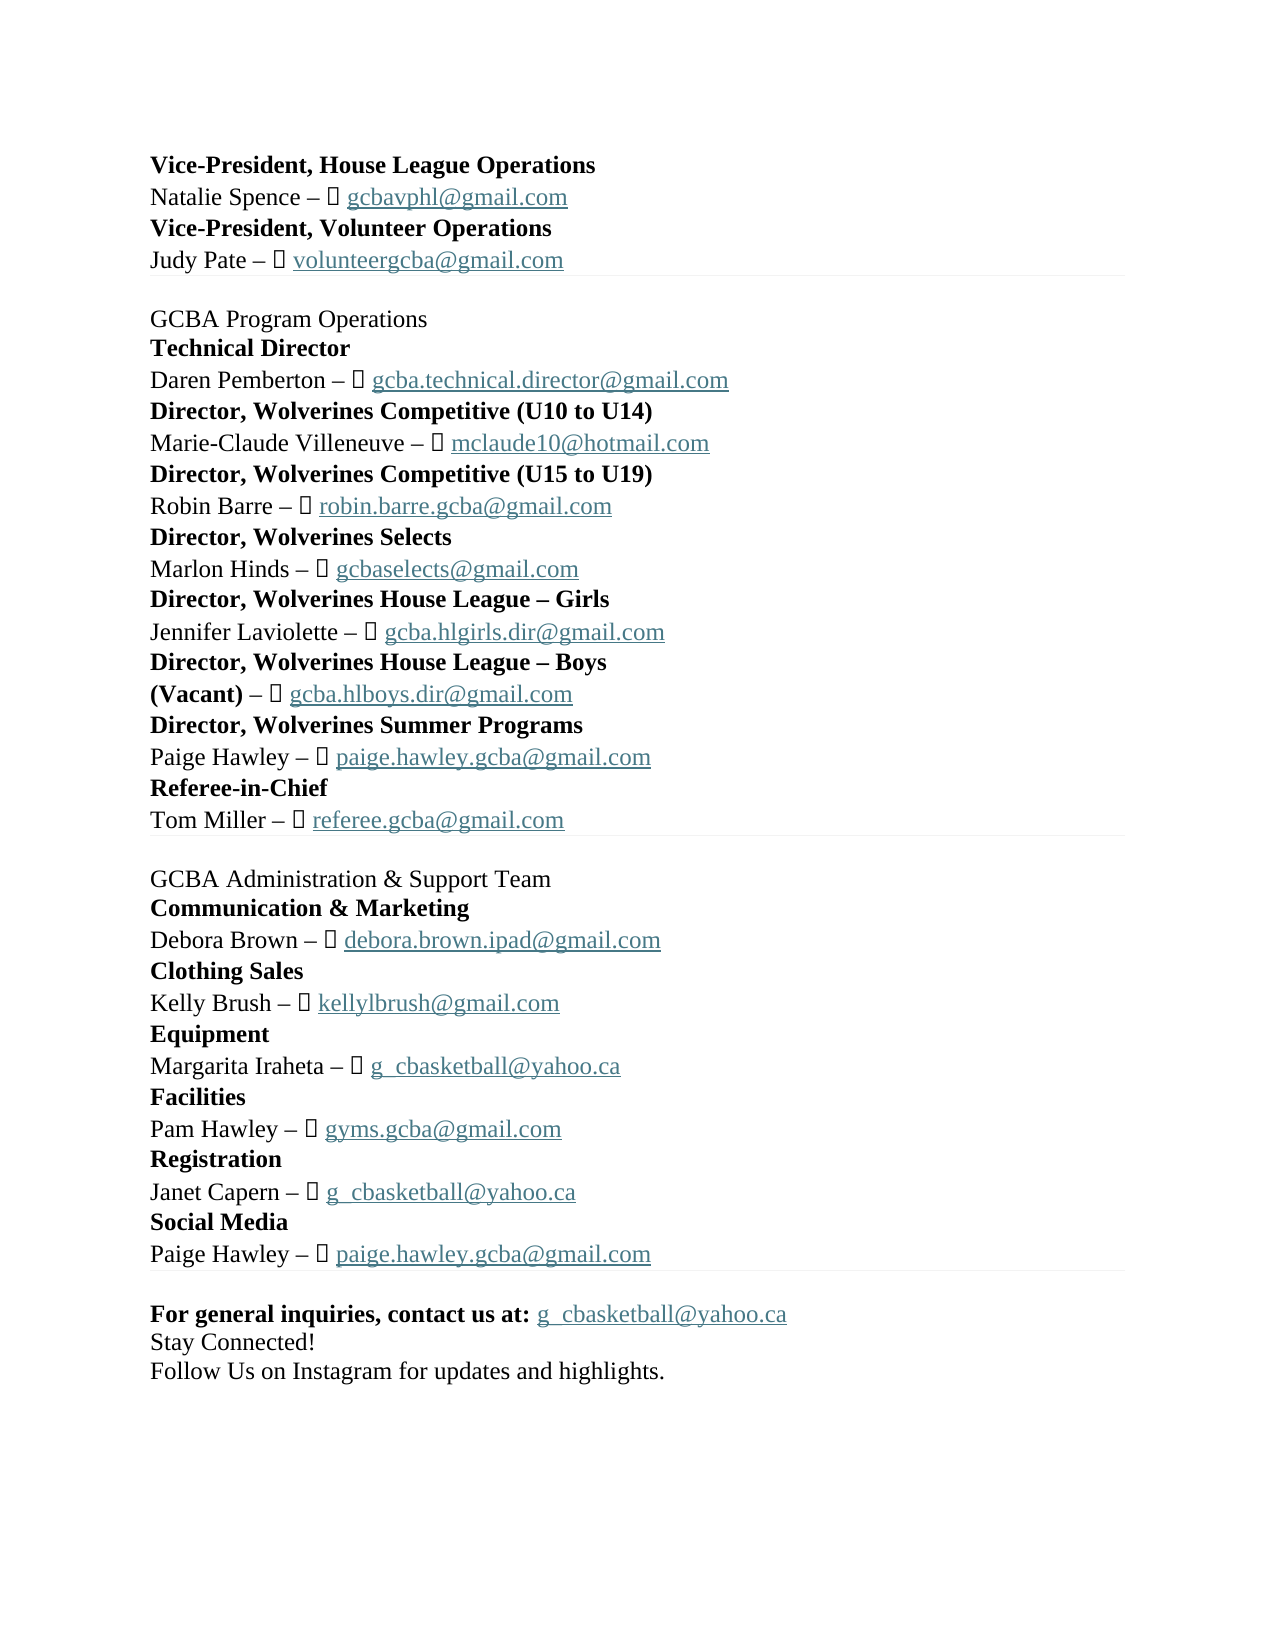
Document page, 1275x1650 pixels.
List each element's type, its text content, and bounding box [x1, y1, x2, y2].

text Vice-President, House League Operations Natalie Spence – 📧 gcbavphl@gmail.com [150, 150, 1125, 213]
text Technical Director Daren Pemberton – 📧 gcba.technical.director@gmail.com [150, 333, 1125, 396]
text Social Media Paige Hawley – 📧 paige.hawley.gcba@gmail.com [150, 1207, 1125, 1270]
text GCBA Program Operations [150, 304, 1125, 333]
text For general inquiries, contact us at: g_cbasketball@yahoo.ca [150, 1299, 1125, 1327]
text Stay Connected! [150, 1327, 1125, 1356]
text Equipment Margarita Iraheta – 📧 g_cbasketball@yahoo.ca [150, 1019, 1125, 1082]
text Communication & Marketing Debora Brown – 📧 debora.brown.ipad@gmail.com [150, 893, 1125, 956]
text Registration Janet Capern – 📧 g_cbasketball@yahoo.ca [150, 1144, 1125, 1207]
text Follow Us on Instagram for updates and highlights. [150, 1356, 1125, 1385]
text Director, Wolverines House League – Boys (Vacant) – 📧 gcba.hlboys.dir@gmail.com [150, 647, 1125, 710]
text Director, Wolverines Competitive (U15 to U19) Robin Barre – 📧 robin.barre.gcba@gmail.com [150, 459, 1125, 522]
text Director, Wolverines Competitive (U10 to U14) Marie-Claude Villeneuve – 📧 mclaude10@hotmail.com [150, 396, 1125, 459]
text Director, Wolverines Selects Marlon Hinds – 📧 gcbaselects@gmail.com [150, 522, 1125, 584]
text GCBA Administration & Support Team [150, 864, 1125, 893]
text Clothing Sales Kelly Brush – 📧 kellylbrush@gmail.com [150, 956, 1125, 1019]
text Director, Wolverines Summer Programs Paige Hawley – 📧 paige.hawley.gcba@gmail.com [150, 710, 1125, 773]
text Director, Wolverines House League – Girls Jennifer Laviolette – 📧 gcba.hlgirls.dir@gmail.com [150, 584, 1125, 647]
text Referee-in-Chief Tom Miller – 📧 referee.gcba@gmail.com [150, 773, 1125, 835]
text Vice-President, Volunteer Operations Judy Pate – 📧 volunteergcba@gmail.com [150, 213, 1125, 275]
text Facilities Pam Hawley – 📧 gyms.gcba@gmail.com [150, 1082, 1125, 1144]
